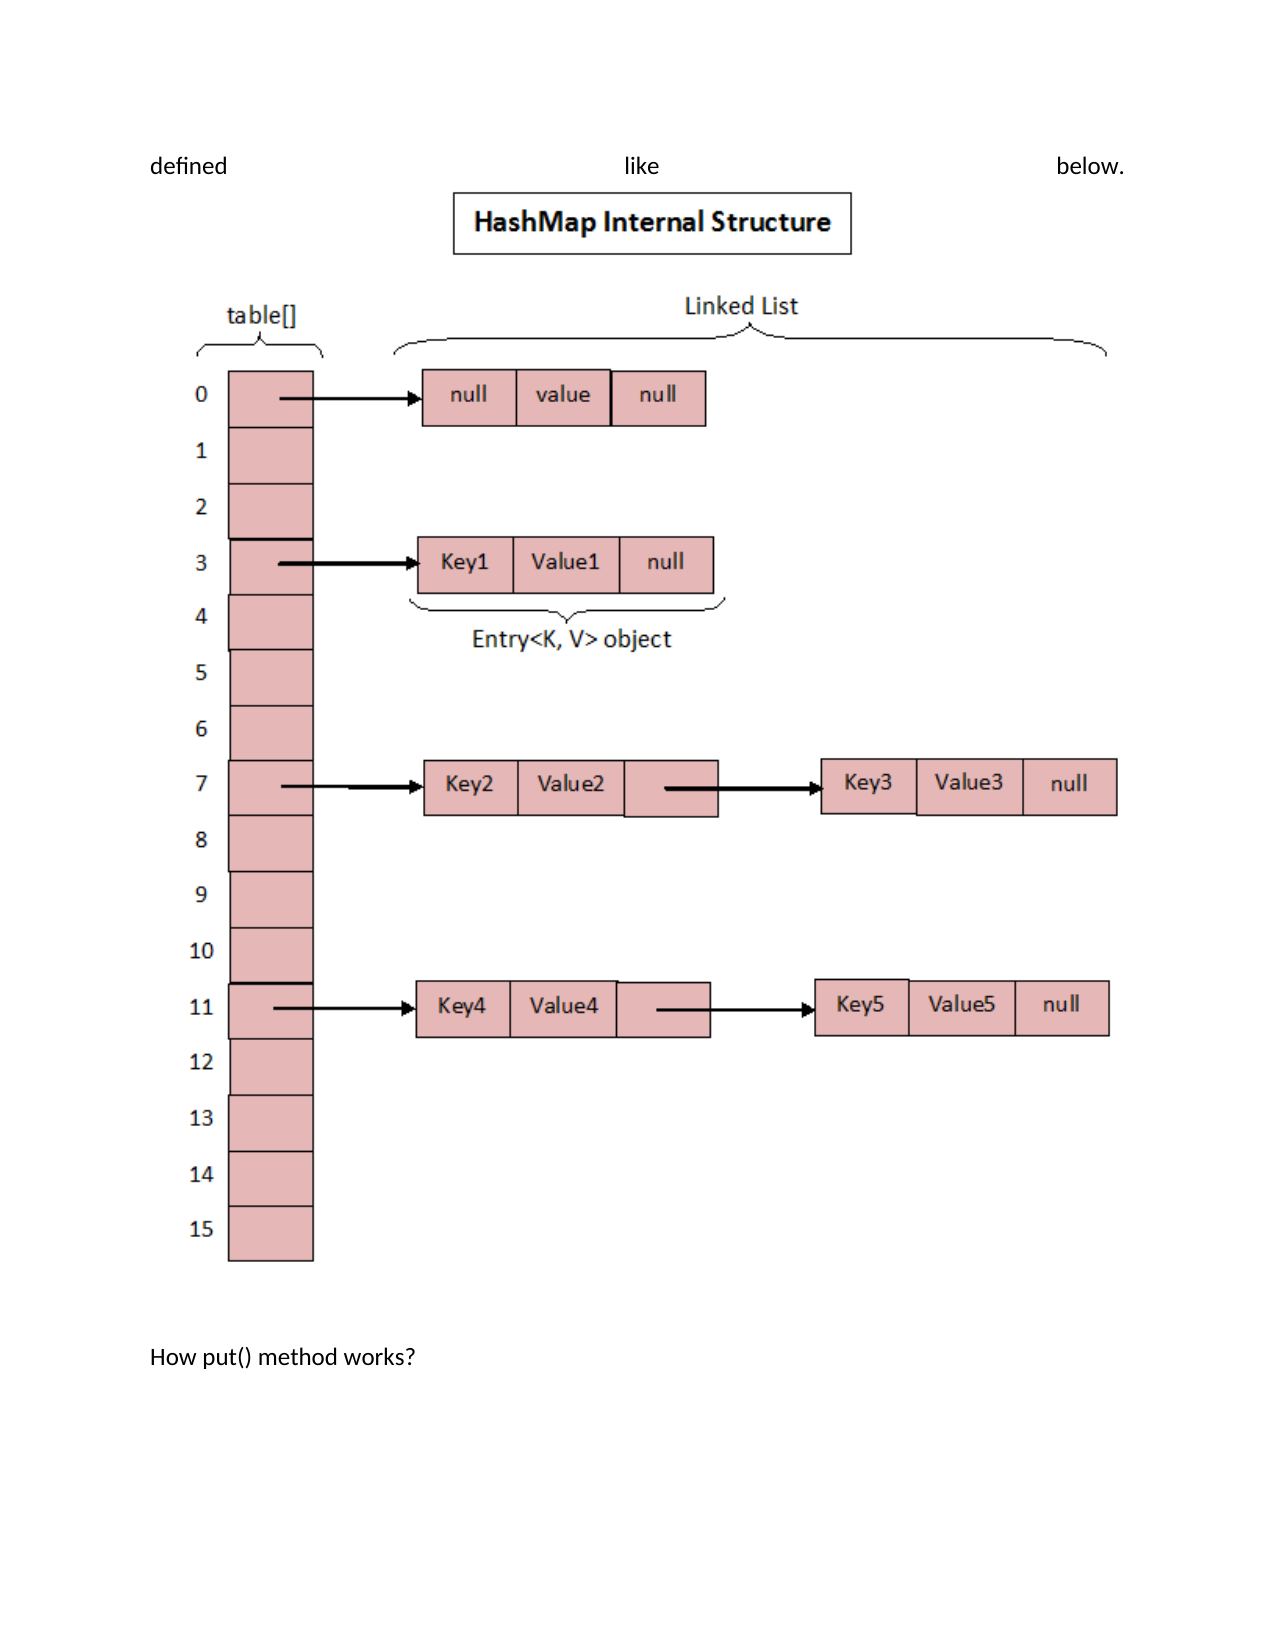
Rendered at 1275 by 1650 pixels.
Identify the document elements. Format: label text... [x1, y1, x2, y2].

subtitle How put() method works? [150, 1341, 1125, 1371]
picture [150, 180, 1168, 1312]
